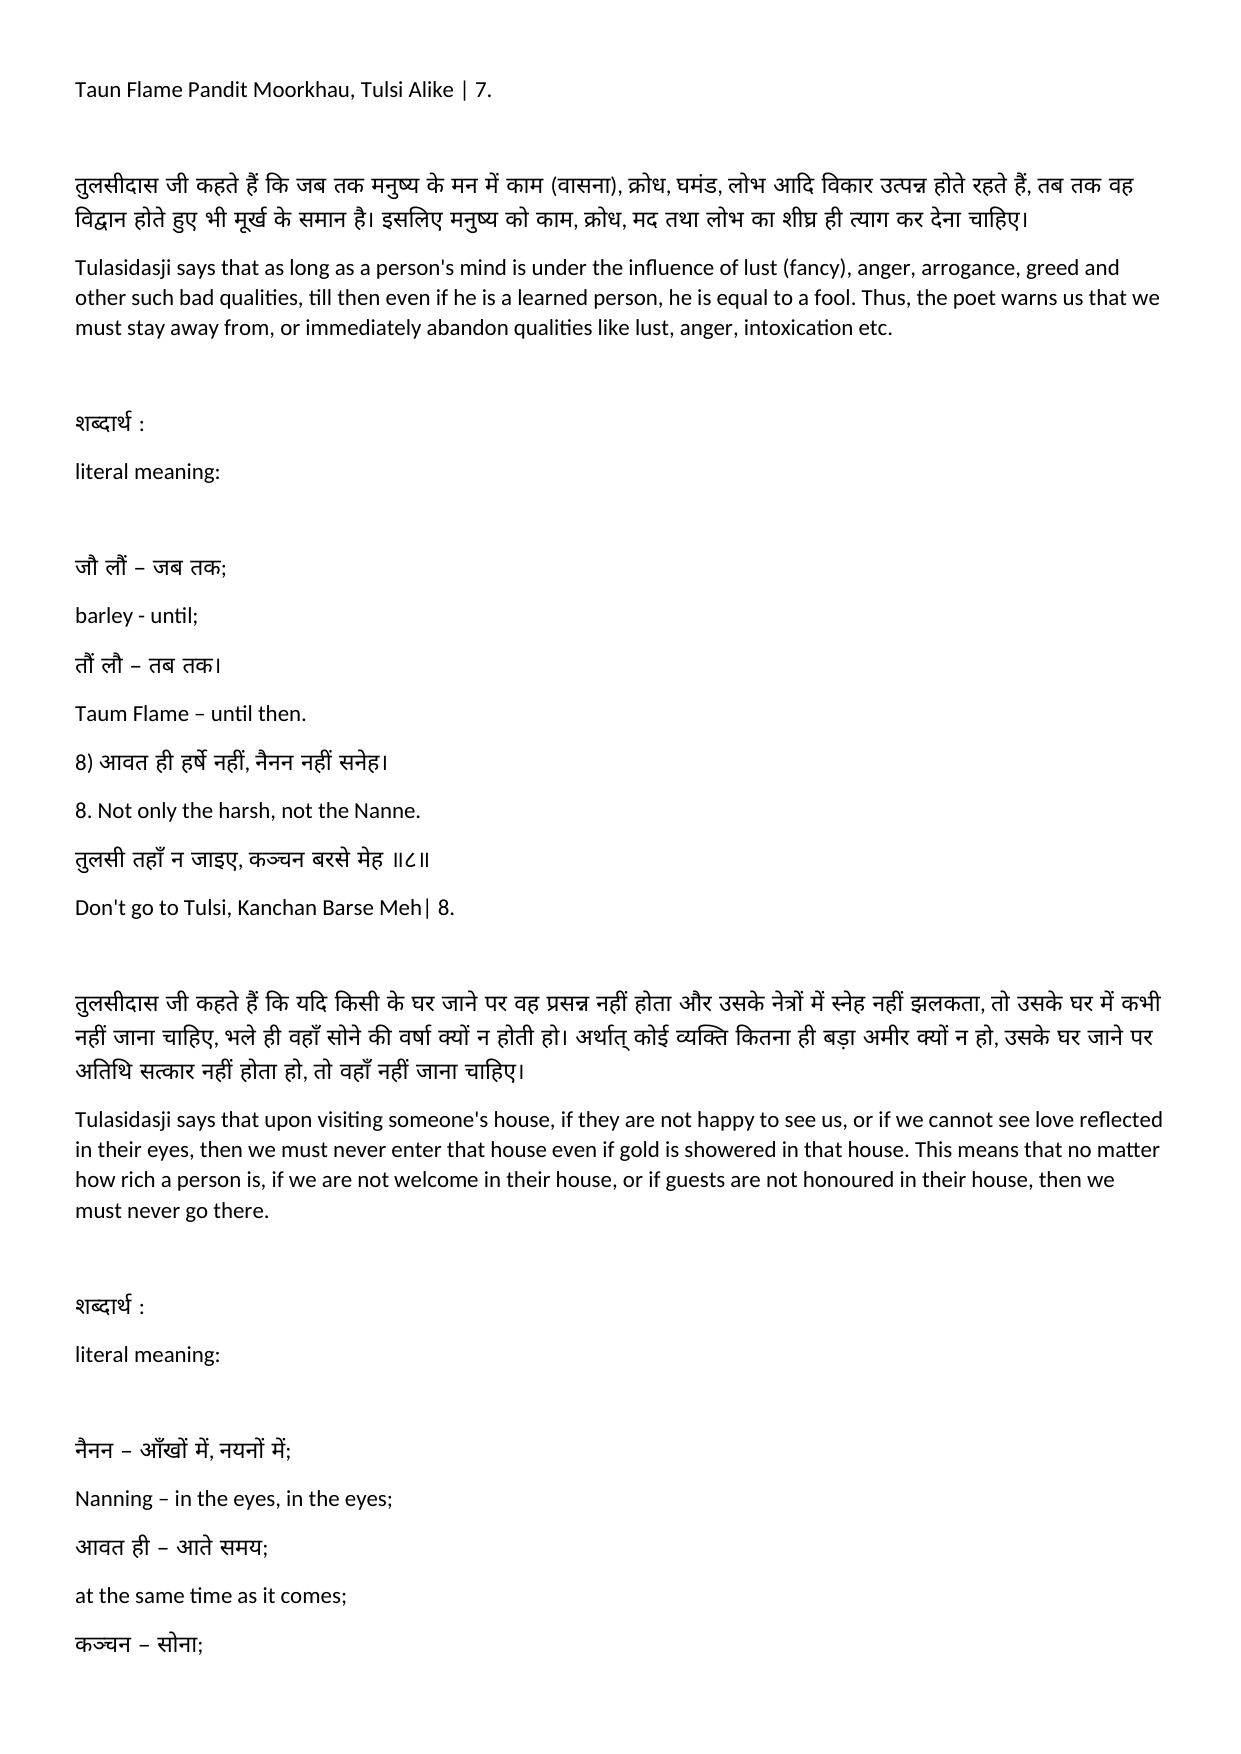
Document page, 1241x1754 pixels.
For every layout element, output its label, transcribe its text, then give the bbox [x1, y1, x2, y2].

text शब्दार्थ : [75, 1289, 1165, 1321]
text barley - until; [75, 602, 1165, 630]
text तुलसी तहाँ न जाइए, कञ्चन बरसे मेह ॥८॥ [75, 843, 1165, 874]
text Tulasidasji says that upon visiting someone's house, if they are not happy to see us, or if we cannot see love reflected in their eyes, then we must never enter that house even if gold is showered in that house. This means that no matter how rich a person is, if we are not welcome in their house, or if guests are not honoured in their house, then we must never go there. [75, 1105, 1165, 1224]
text तौं लौ – तब तक। [75, 648, 1165, 680]
text Taun Flame Pandit Moorkhau, Tulsi Alike | 7. [75, 75, 1165, 103]
text Tulasidasji says that as long as a person's mind is under the influence of lust (fancy), anger, arrogance, greed and other such bad qualities, till then even if he is a learned person, he is equal to a fool. Thus, the poet warns us that we must stay away from, or immediately abandon qualities like lust, anger, intoxication etc. [75, 253, 1165, 341]
text कञ्चन – सोना; [75, 1628, 1165, 1659]
text literal meaning: [75, 1340, 1165, 1368]
text Nanning – in the eyes, in the eyes; [75, 1484, 1165, 1512]
text 8. Not only the harsh, not the Nanne. [75, 796, 1165, 824]
text at the same time as it comes; [75, 1581, 1165, 1609]
text Don't go to Tulsi, Kanchan Barse Meh| 8. [75, 893, 1165, 922]
text आवत ही – आते समय; [75, 1531, 1165, 1562]
text literal meaning: [75, 457, 1165, 486]
text शब्दार्थ : [75, 407, 1165, 438]
text तुलसीदास जी कहते हैं कि जब तक मनुष्य के मन में काम (वासना), क्रोध, घमंड, लोभ आदि विकार उत्पन्न होते रहते हैं, तब तक वह विद्वान होते हुए भी मूर्ख के समान है। इसलिए मनुष्य को काम, क्रोध, मद तथा लोभ का शीघ्र ही त्याग कर देना चाहिए। [75, 169, 1165, 234]
text तुलसीदास जी कहते हैं कि यदि किसी के घर जाने पर वह प्रसन्न नहीं होता और उसके नेत्रों में स्नेह नहीं झलकता, तो उसके घर में कभी नहीं जाना चाहिए, भले ही वहाँ सोने की वर्षा क्यों न होती हो। अर्थात् कोई व्यक्ति कितना ही बड़ा अमीर क्यों न हो, उसके घर जाने पर अतिथि सत्कार नहीं होता हो, तो वहाँ नहीं जाना चाहिए। [75, 987, 1165, 1086]
text 8) आवत ही हर्षे नहीं, नैनन नहीं सनेह। [75, 746, 1165, 777]
text नैनन – आँखों में, नयनों में; [75, 1434, 1165, 1465]
text Taum Flame – until then. [75, 699, 1165, 727]
text जौ लौं – जब तक; [75, 551, 1165, 582]
